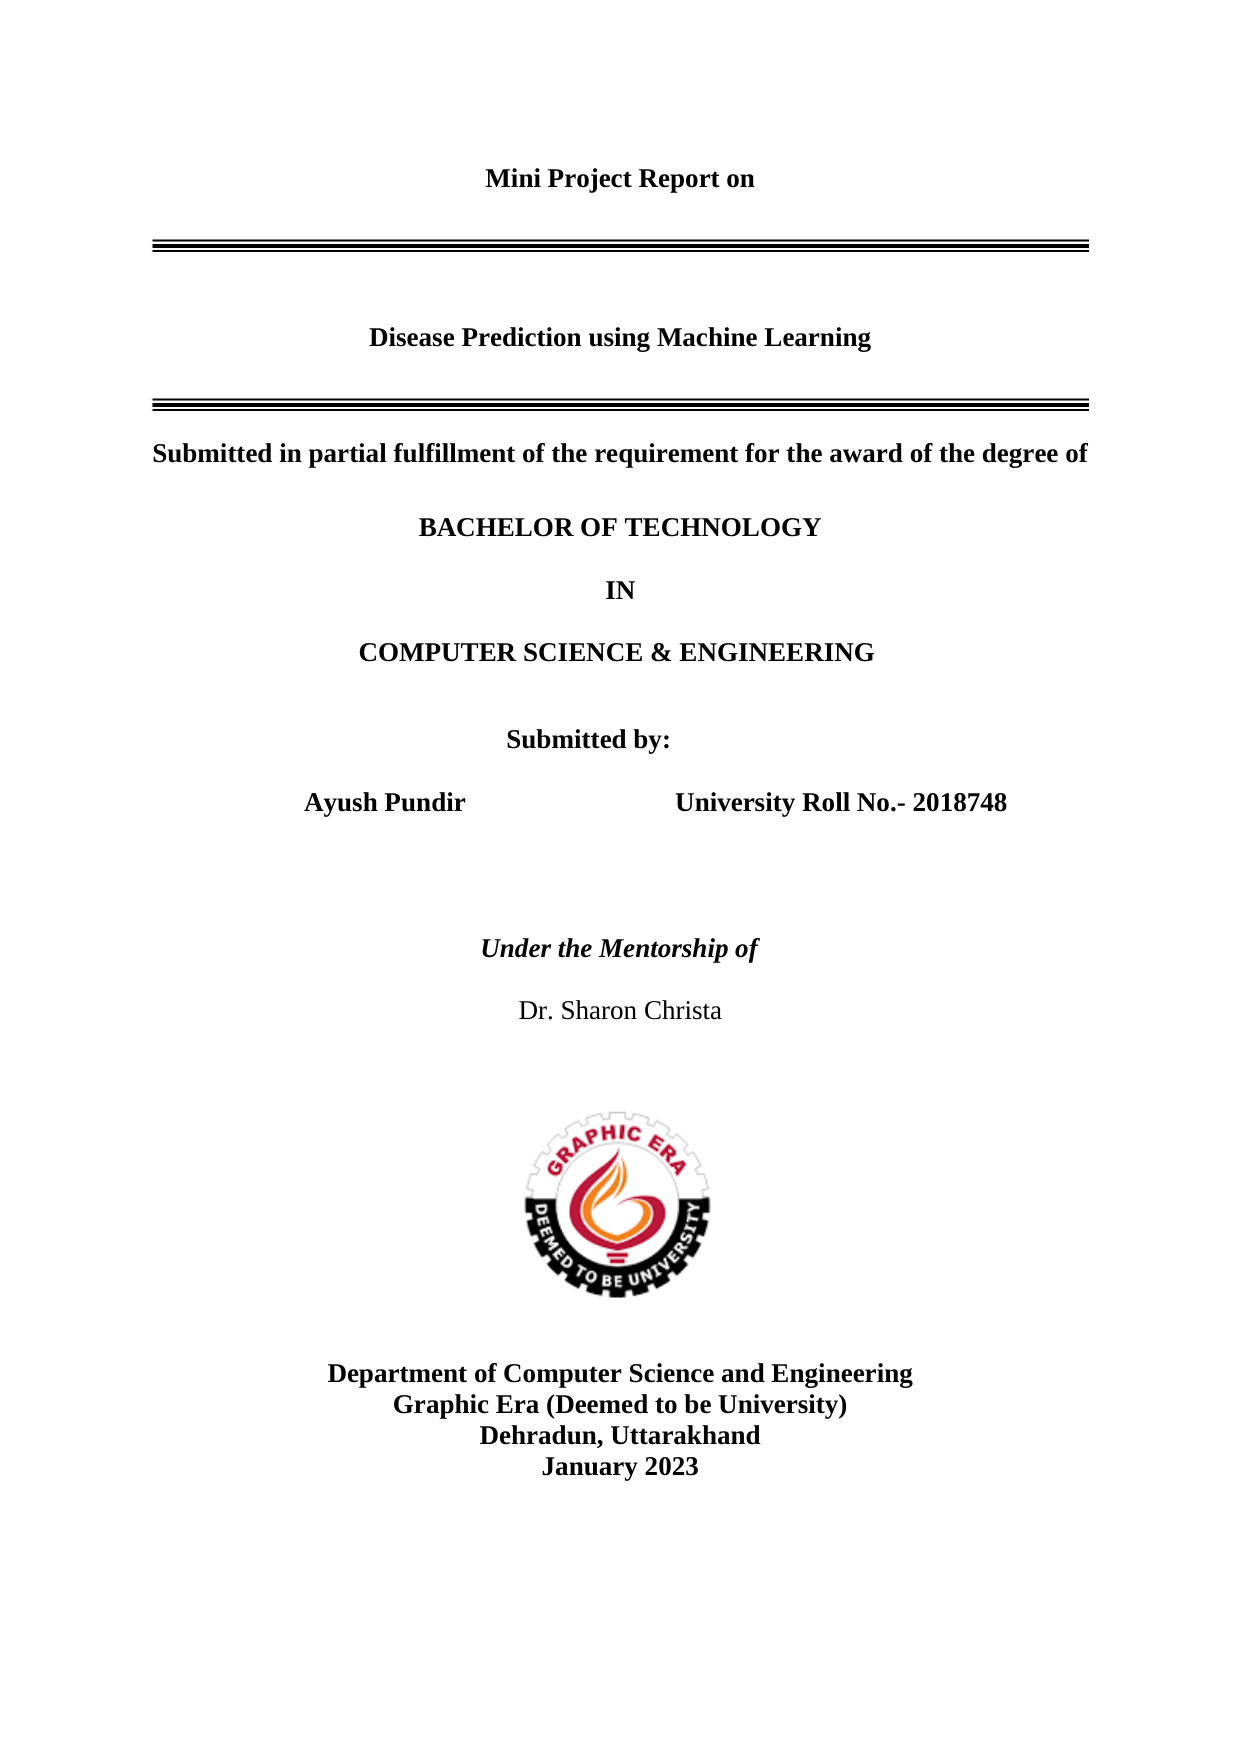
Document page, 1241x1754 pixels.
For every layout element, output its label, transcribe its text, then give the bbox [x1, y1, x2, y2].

text COMPUTER SCIENCE & ENGINEERING [150, 636, 1090, 667]
text Graphic Era (Deemed to be University) [150, 1388, 1090, 1419]
text Under the Mentorship of [150, 932, 1090, 963]
text Department of Computer Science and Engineering [150, 1357, 1090, 1388]
text Mini Project Report on [150, 162, 1090, 194]
text January 2023 [150, 1450, 1090, 1482]
text Submitted in partial fulfillment of the requirement for the award of the degree of [150, 437, 1090, 468]
text IN [150, 574, 1090, 605]
picture [150, 237, 1091, 254]
text Submitted by: [506, 723, 1090, 754]
text Ayush Pundir University Roll No.- 2018748 [169, 786, 1090, 817]
text Dr. Sharon Christa [150, 994, 1090, 1026]
text Disease Prediction using Machine Learning [150, 321, 1090, 353]
text Dehradun, Uttarakhand [150, 1419, 1090, 1450]
text BACHELOR OF TECHNOLOGY [150, 512, 1090, 543]
picture [150, 396, 1091, 413]
picture [520, 1109, 720, 1301]
